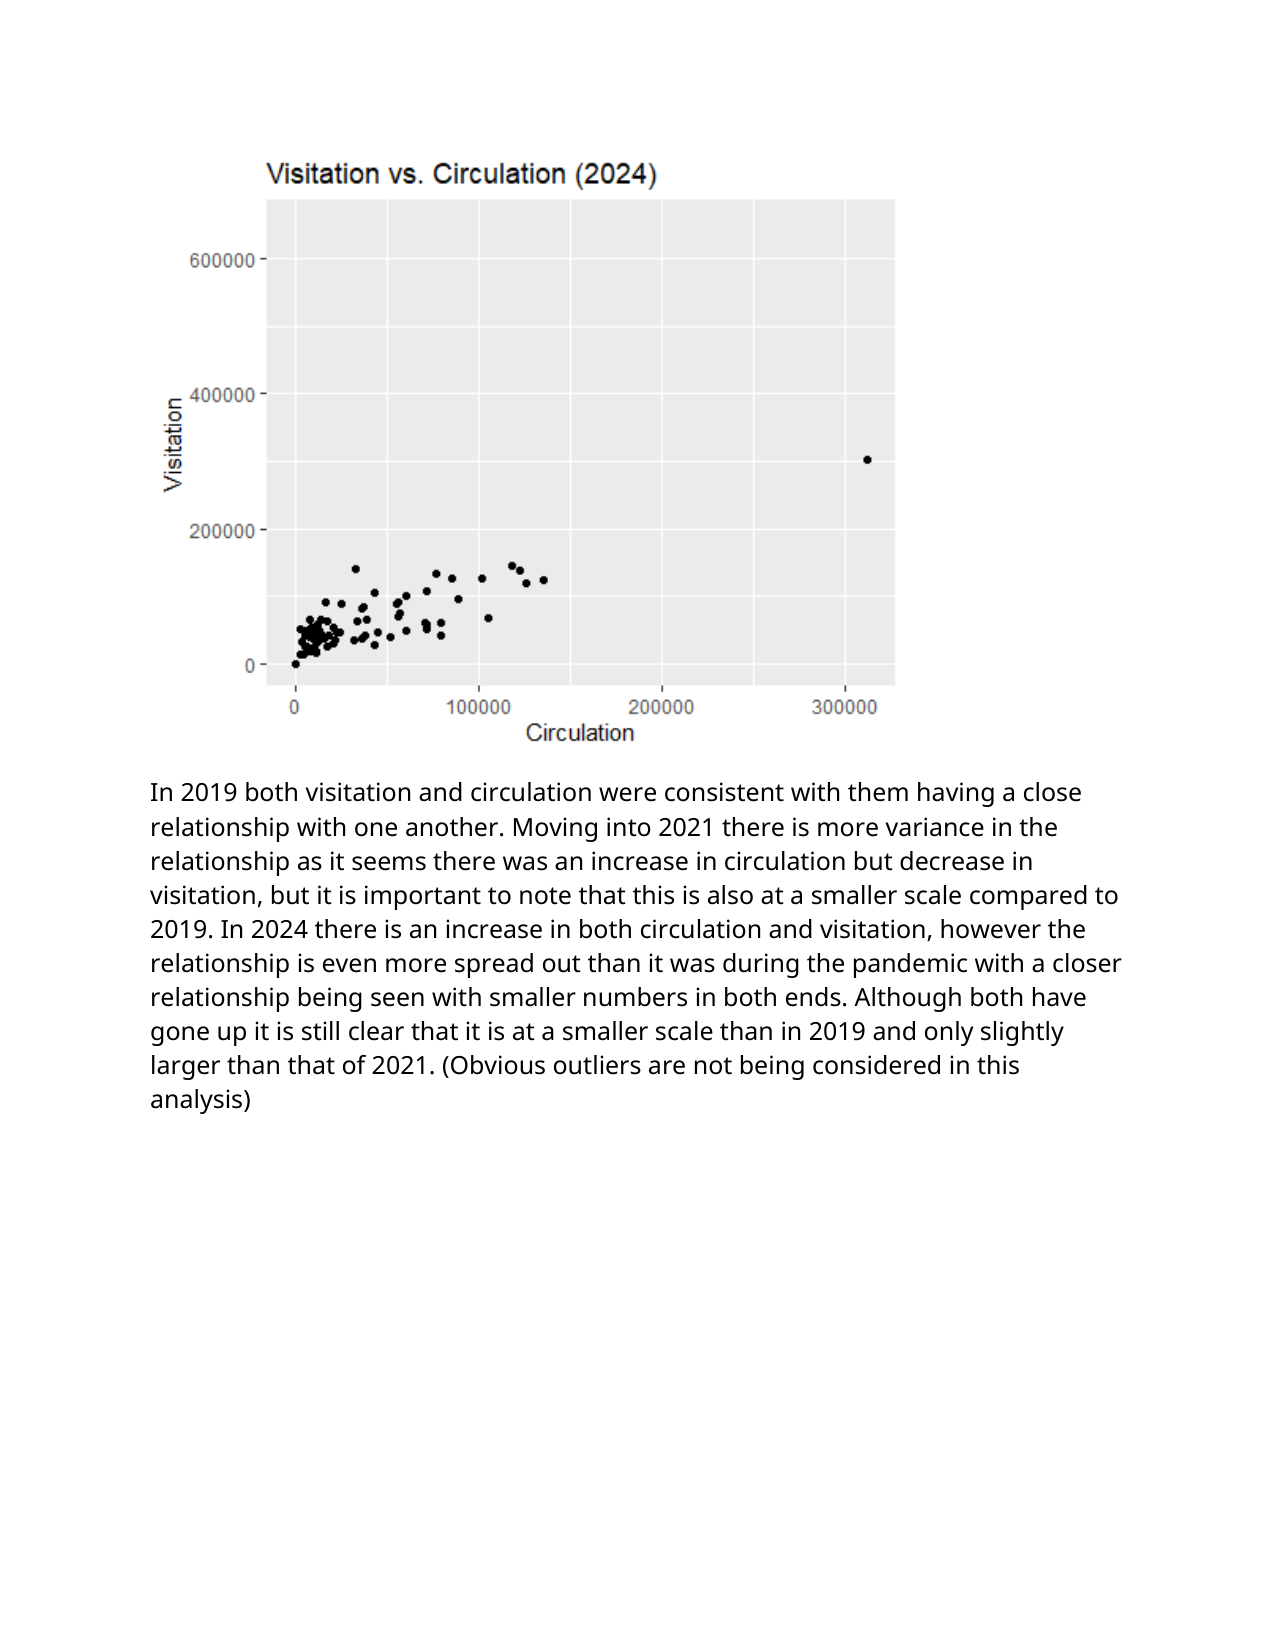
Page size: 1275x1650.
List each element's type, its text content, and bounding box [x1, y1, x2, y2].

picture [150, 150, 908, 757]
text In 2019 both visitation and circulation were consistent with them having a close relationship with one another. Moving into 2021 there is more variance in the relationship as it seems there was an increase in circulation but decrease in visitation, but it is important to note that this is also at a smaller scale compared to 2019. In 2024 there is an increase in both circulation and visitation, however the relationship is even more spread out than it was during the pandemic with a closer relationship being seen with smaller numbers in both ends. Although both have gone up it is still clear that it is at a smaller scale than in 2019 and only slightly larger than that of 2021. (Obvious outliers are not being considered in this analysis) [150, 775, 1125, 1116]
